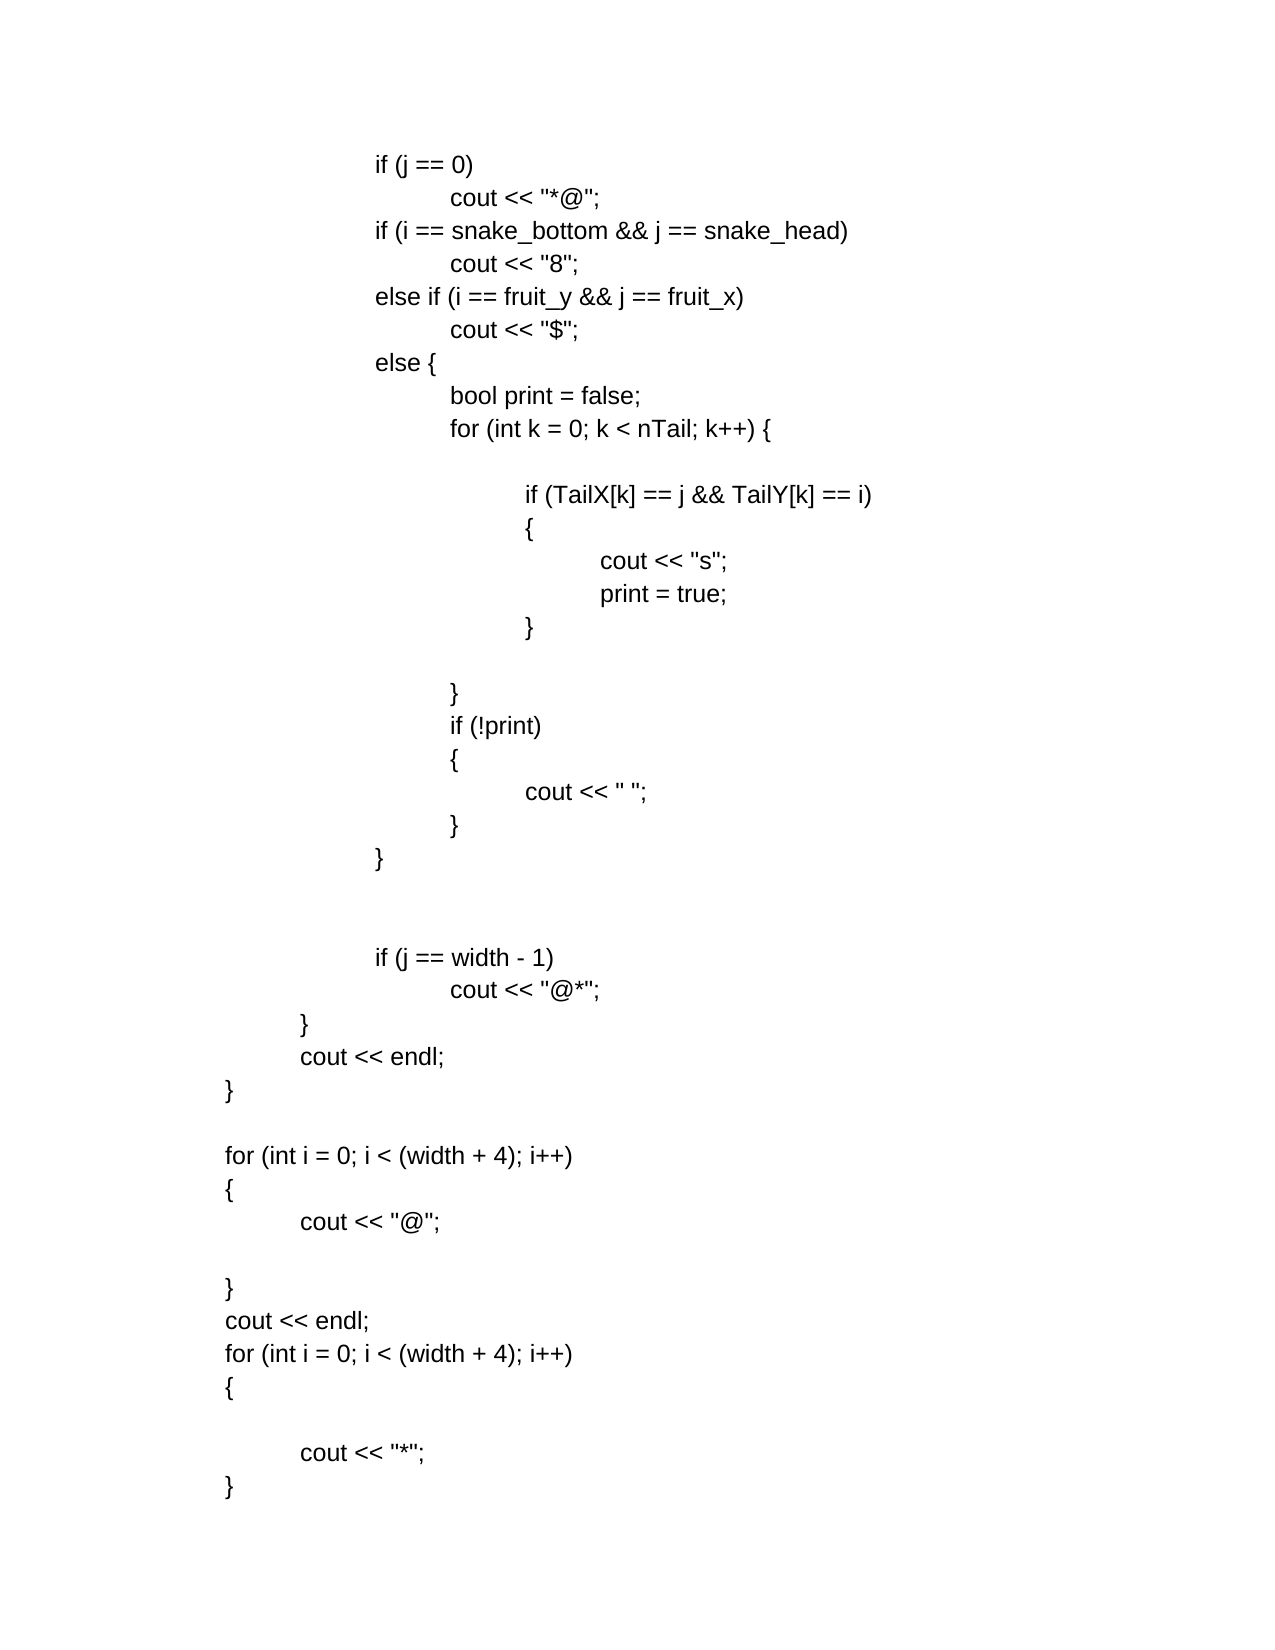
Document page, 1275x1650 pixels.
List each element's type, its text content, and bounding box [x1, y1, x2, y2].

text cout << " "; [150, 777, 1125, 806]
text } [150, 843, 1125, 872]
text if (j == width - 1) [150, 942, 1125, 971]
text if (TailX[k] == j && TailY[k] == i) [150, 480, 1125, 509]
text cout << "8"; [150, 249, 1125, 278]
text } [150, 810, 1125, 839]
text if (!print) [150, 711, 1125, 740]
text bool print = false; [150, 381, 1125, 410]
text } [150, 678, 1125, 707]
text print = true; [150, 579, 1125, 608]
text for (int i = 0; i < (width + 4); i++) [150, 1141, 1125, 1169]
text { [150, 744, 1125, 773]
text cout << "@*"; [150, 976, 1125, 1004]
text } [150, 1008, 1125, 1037]
text } [150, 1074, 1125, 1103]
text cout << "*"; [150, 1438, 1125, 1467]
text { [150, 1372, 1125, 1401]
text } [150, 612, 1125, 641]
text cout << endl; [150, 1042, 1125, 1070]
text cout << "@"; [150, 1207, 1125, 1235]
text { [150, 1174, 1125, 1202]
text cout << "$"; [150, 315, 1125, 344]
text } [150, 1273, 1125, 1301]
text else if (i == fruit_y && j == fruit_x) [150, 282, 1125, 311]
text { [150, 513, 1125, 542]
text if (i == snake_bottom && j == snake_head) [150, 216, 1125, 245]
text cout << "s"; [150, 546, 1125, 575]
text cout << endl; [150, 1306, 1125, 1334]
text for (int i = 0; i < (width + 4); i++) [150, 1339, 1125, 1367]
text cout << "*@"; [150, 183, 1125, 212]
text } [150, 1471, 1125, 1499]
text for (int k = 0; k < nTail; k++) { [150, 414, 1125, 443]
text else { [150, 348, 1125, 377]
text if (j == 0) [150, 150, 1125, 179]
